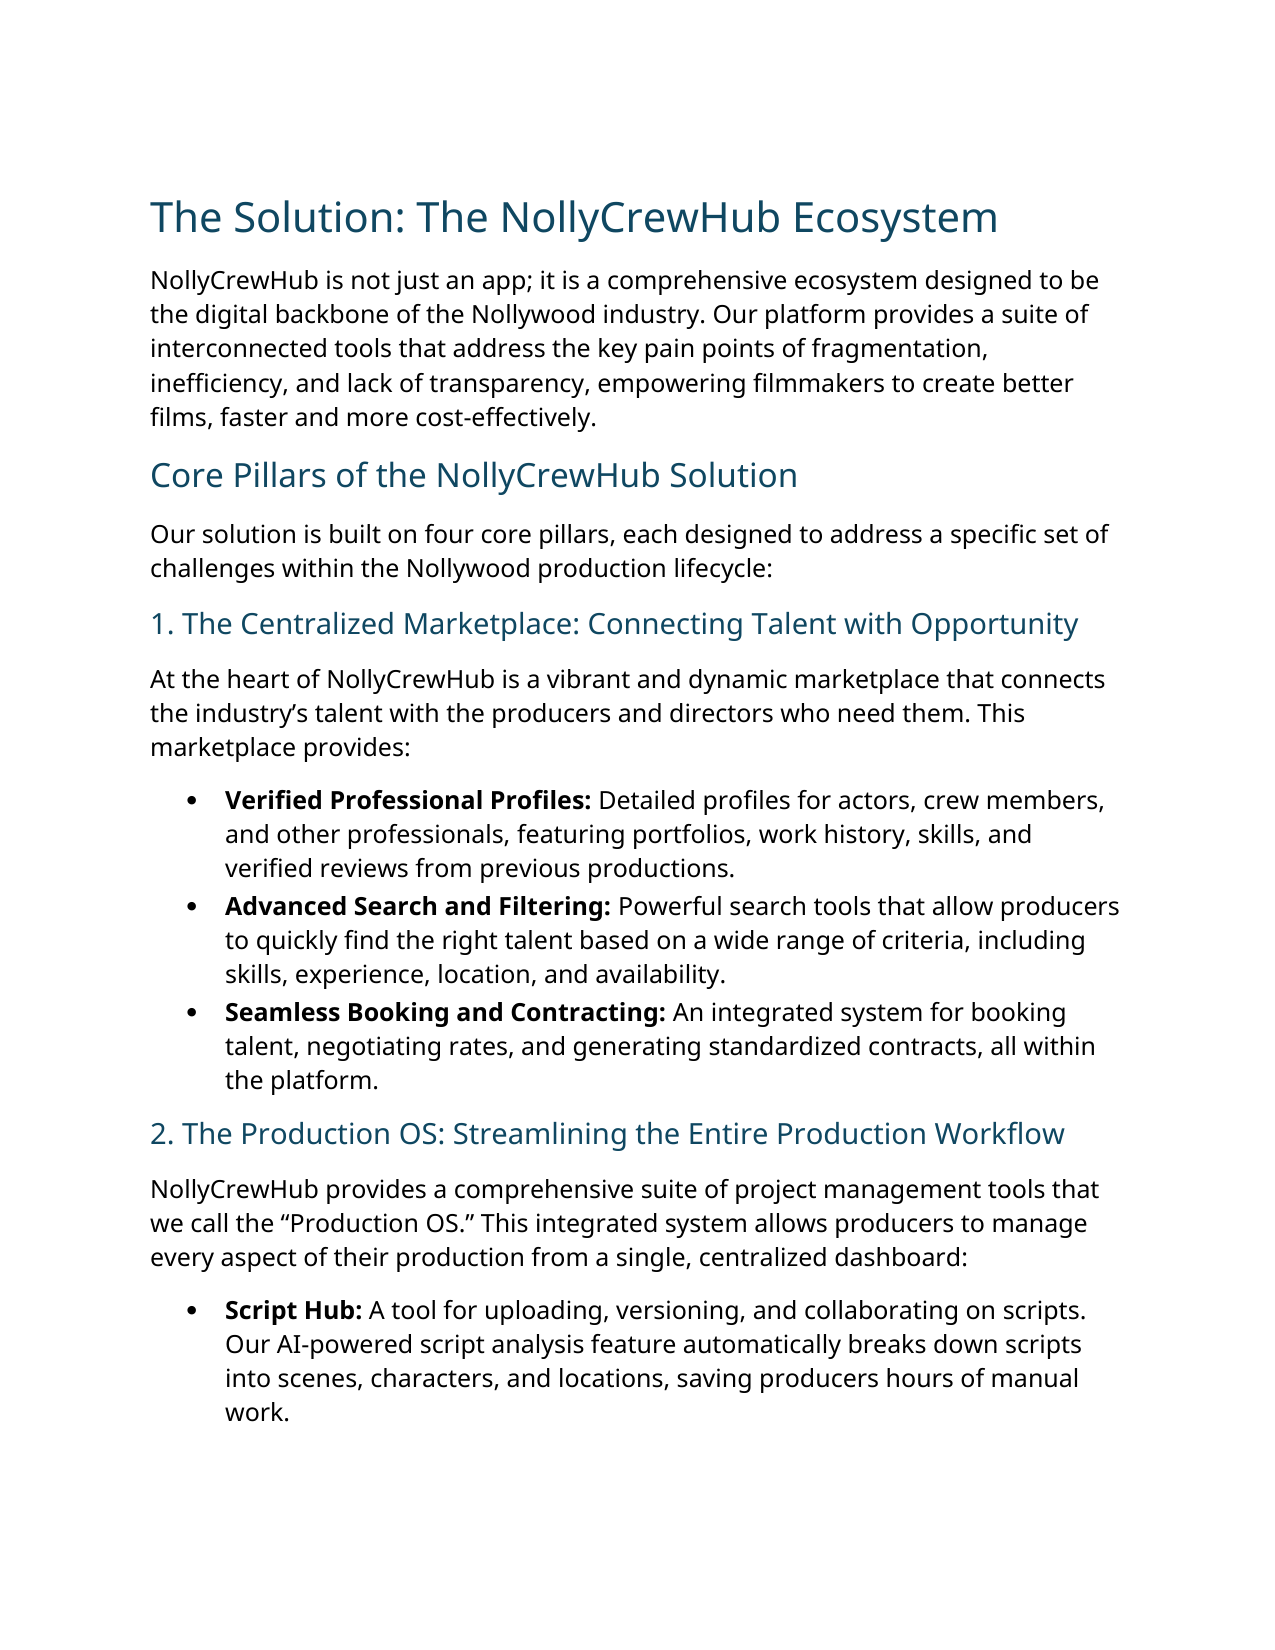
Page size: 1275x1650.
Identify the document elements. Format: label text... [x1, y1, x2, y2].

list Verified Professional Profiles: Detailed profiles for actors, crew members, and other professionals, featuring portfolios, work history, skills, and verified reviews from previous productions. [187, 782, 1125, 885]
subtitle Core Pillars of the NollyCrewHub Solution [150, 452, 1125, 497]
subtitle The Solution: The NollyCrewHub Ecosystem [150, 187, 1125, 244]
text Our solution is built on four core pillars, each designed to address a specific set of challenges within the Nollywood production lifecycle: [150, 516, 1125, 584]
list Advanced Search and Filtering: Powerful search tools that allow producers to quickly find the right talent based on a wide range of criteria, including skills, experience, location, and availability. [187, 888, 1125, 991]
text NollyCrewHub provides a comprehensive suite of project management tools that we call the “Production OS.” This integrated system allows producers to manage every aspect of their production from a single, centralized dashboard: [150, 1172, 1125, 1274]
text At the heart of NollyCrewHub is a vibrant and dynamic marketplace that connects the industry’s talent with the producers and directors who need them. This marketplace provides: [150, 662, 1125, 764]
subtitle 2. The Production OS: Streamlining the Entire Production Workflow [150, 1113, 1125, 1153]
list Script Hub: A tool for uploading, versioning, and collaborating on scripts. Our AI-powered script analysis feature automatically breaks down scripts into scenes, characters, and locations, saving producers hours of manual work. [187, 1293, 1125, 1429]
text NollyCrewHub is not just an app; it is a comprehensive ecosystem designed to be the digital backbone of the Nollywood industry. Our platform provides a suite of interconnected tools that address the key pain points of fragmentation, inefficiency, and lack of transparency, empowering filmmakers to create better films, faster and more cost-effectively. [150, 263, 1125, 433]
subtitle 1. The Centralized Marketplace: Connecting Talent with Opportunity [150, 603, 1125, 643]
list Seamless Booking and Contracting: An integrated system for booking talent, negotiating rates, and generating standardized contracts, all within the platform. [187, 994, 1125, 1097]
